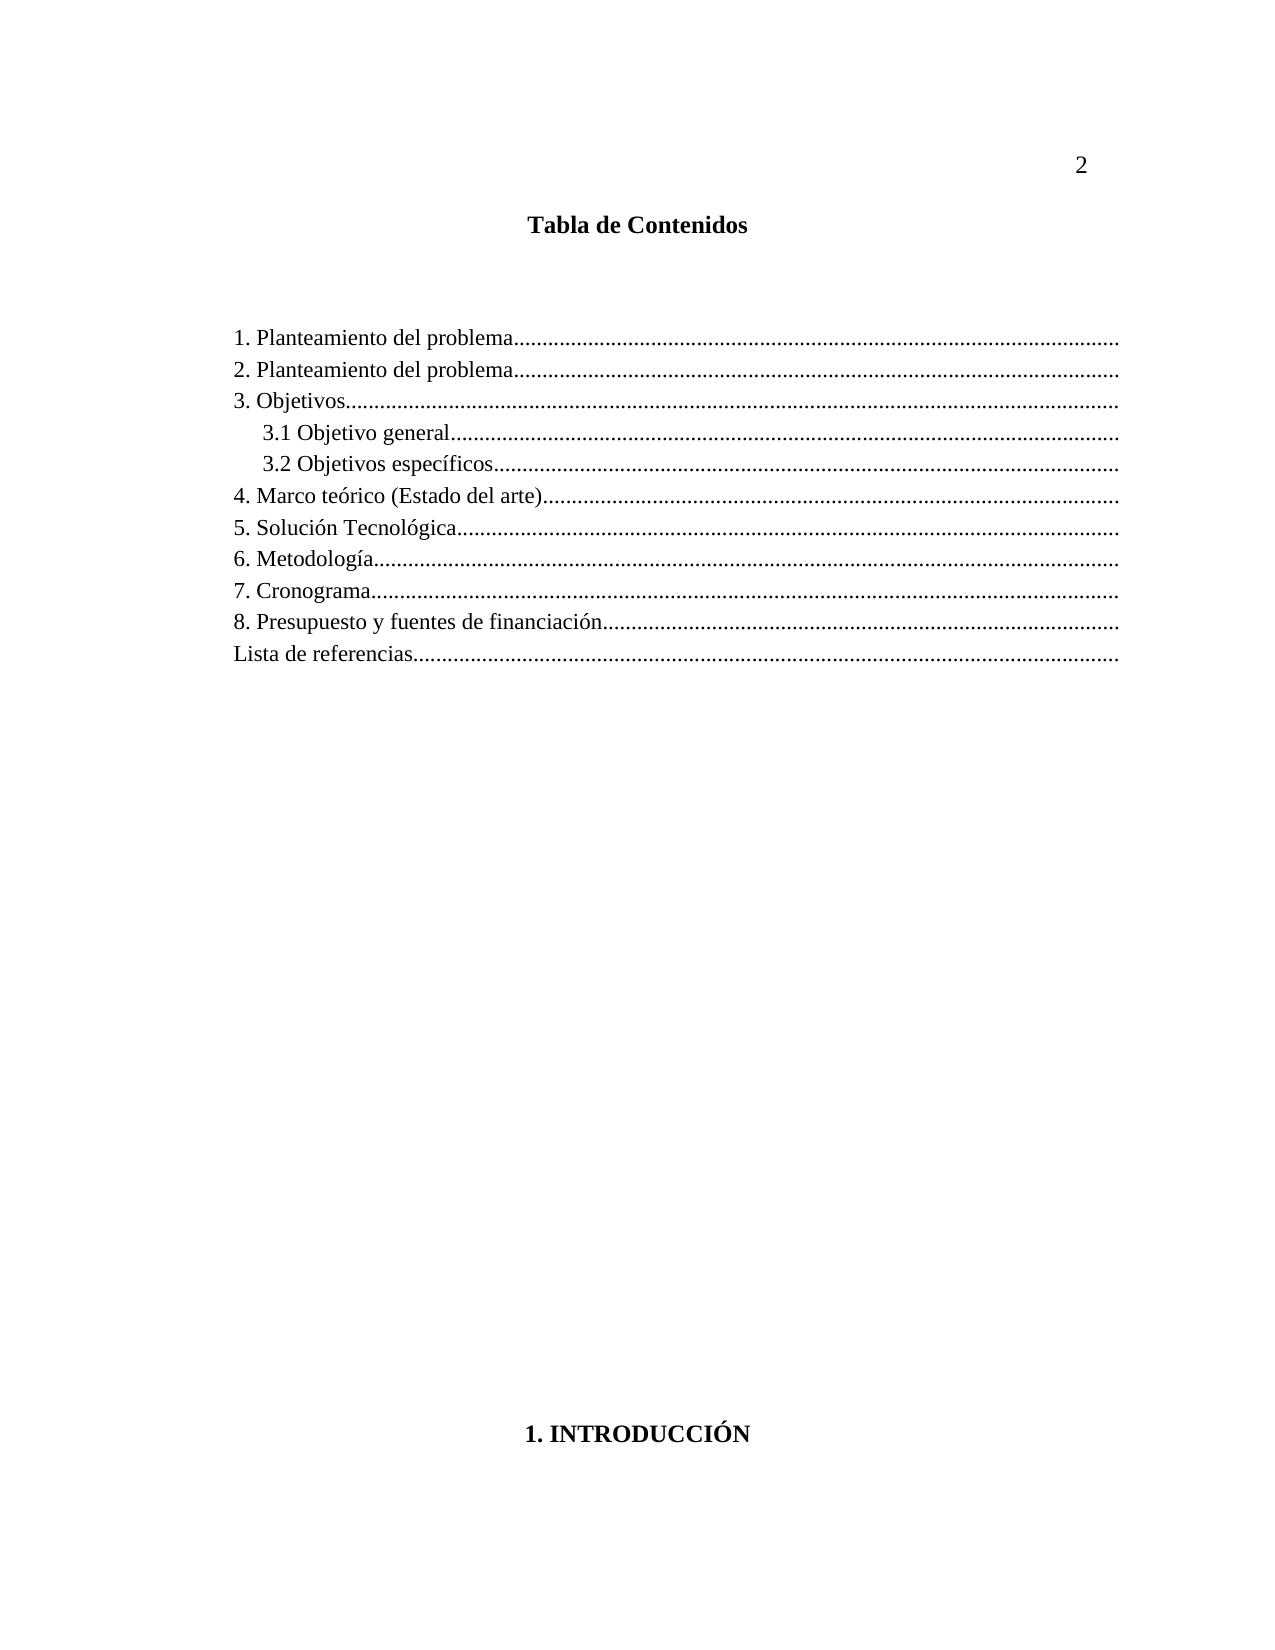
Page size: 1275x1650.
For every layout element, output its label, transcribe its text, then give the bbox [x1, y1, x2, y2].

text Tabla de Contenidos [187, 210, 1087, 239]
text 1. INTRODUCCIÓN [187, 1419, 1087, 1448]
